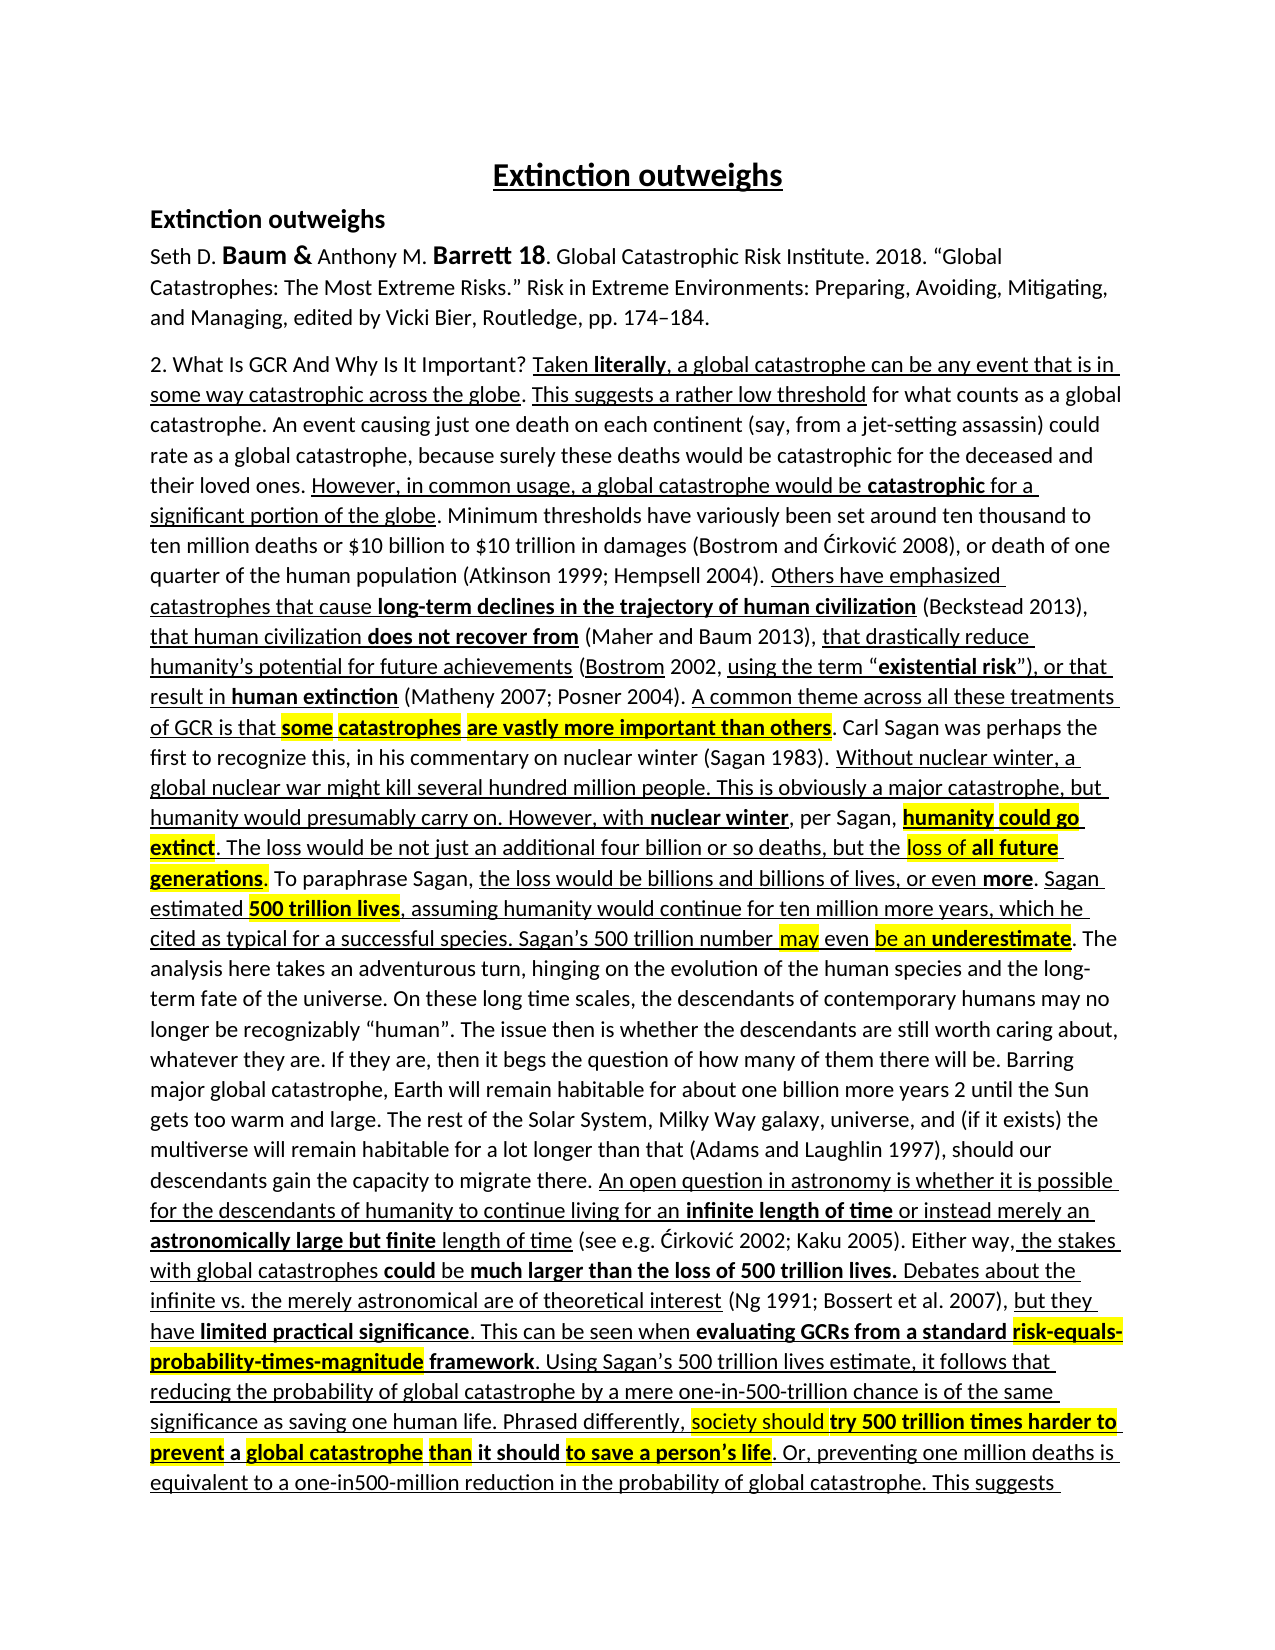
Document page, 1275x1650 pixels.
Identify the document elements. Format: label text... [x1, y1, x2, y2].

subtitle Extinction outweighs [150, 154, 1125, 195]
subtitle Extinction outweighs [150, 202, 1125, 235]
text Seth D. Baum & Anthony M. Barrett 18. Global Catastrophic Risk Institute. 2018. “Global Catastrophes: The Most Extreme Risks.” Risk in Extreme Environments: Preparing, Avoiding, Mitigating, and Managing, edited by Vicki Bier, Routledge, pp. 174–184. [150, 238, 1125, 331]
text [150, 350, 1125, 1496]
